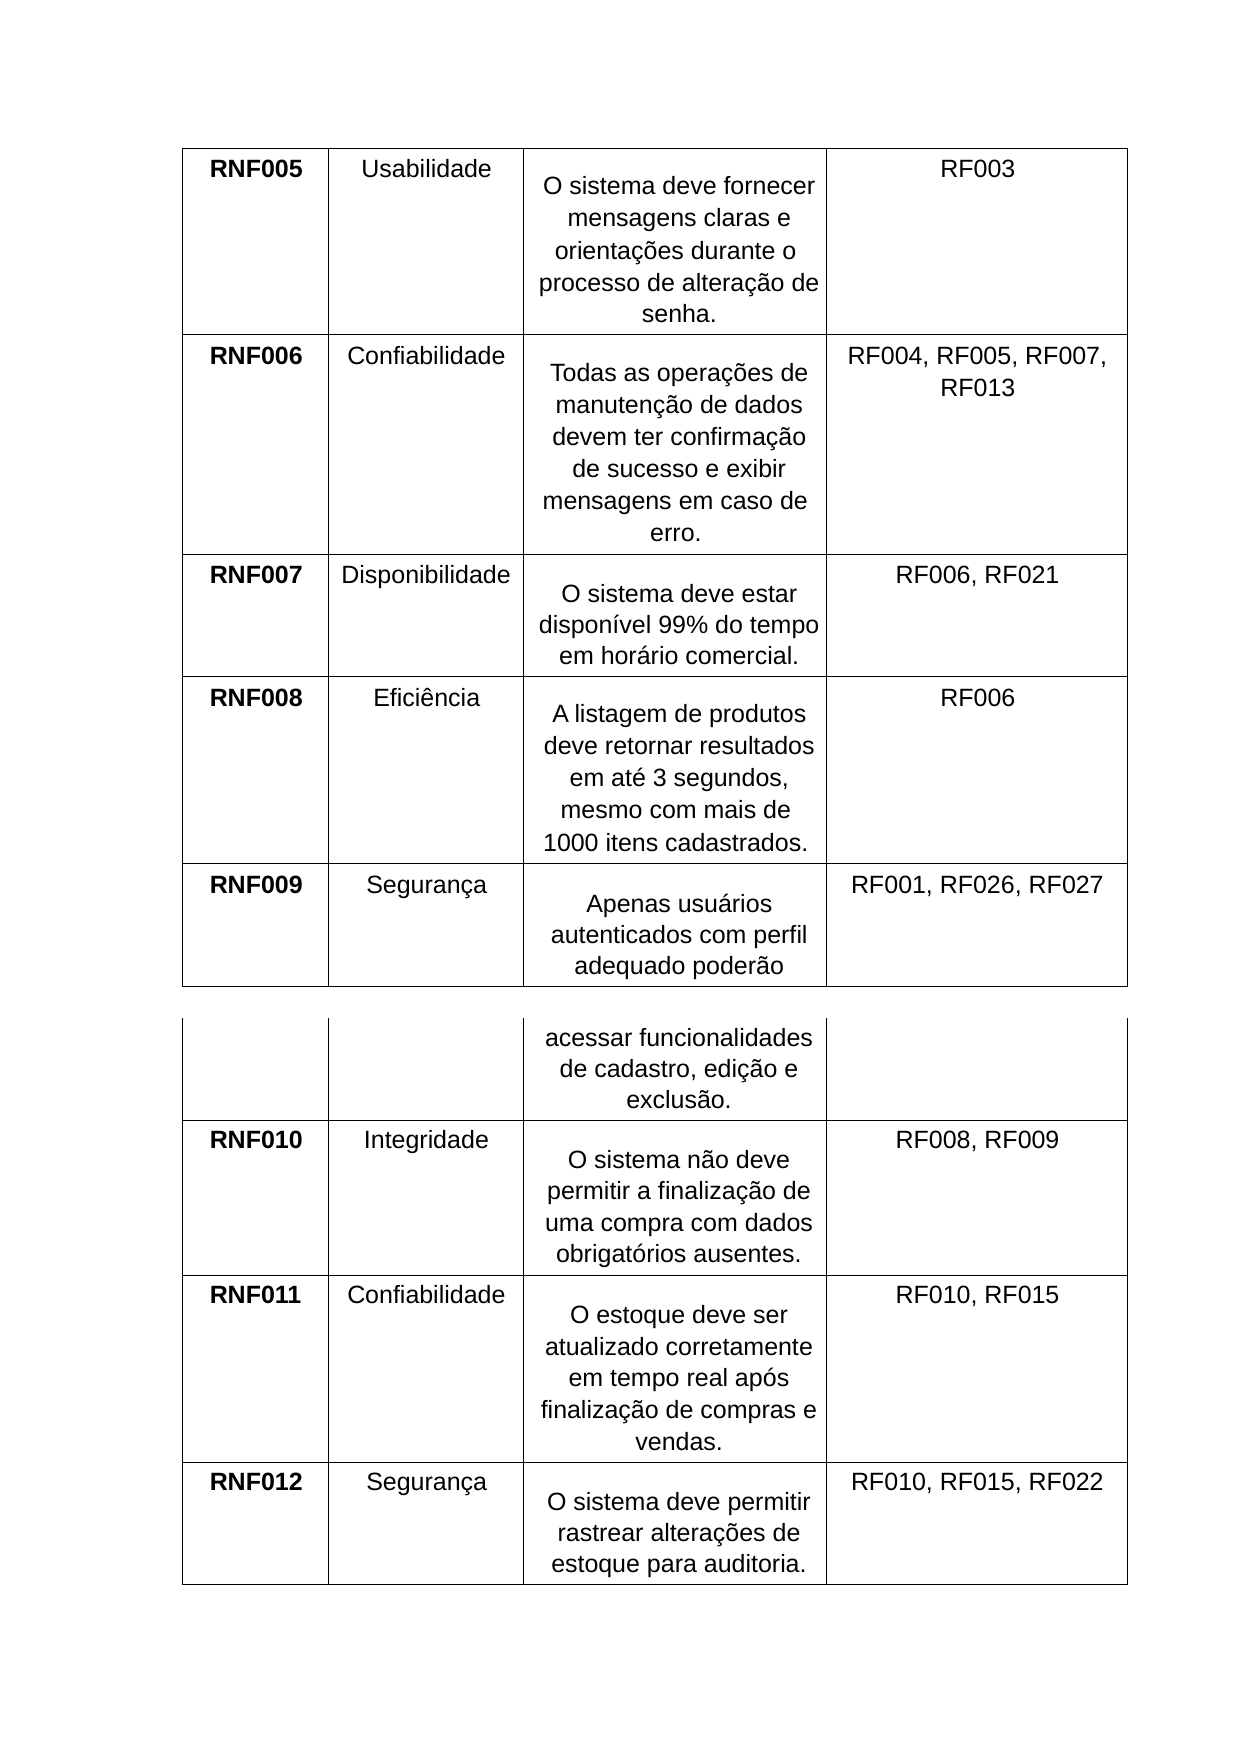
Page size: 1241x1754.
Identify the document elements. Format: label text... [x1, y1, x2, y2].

table_cell RF004, RF005, RF007, RF013 [827, 335, 1127, 553]
table_cell RF003 [827, 149, 1127, 334]
table_cell RNF008 [183, 677, 328, 863]
table_cell RNF007 [183, 555, 328, 676]
table_cell O sistema deve permitir rastrear alterações de estoque para auditoria. [524, 1463, 826, 1584]
table_header acessar funcionalidades de cadastro, edição e exclusão. [524, 1018, 826, 1120]
table_cell RNF012 [183, 1463, 328, 1584]
table_cell Todas as operações de manutenção de dados devem ter confirmação de sucesso e exibir mensagens em caso de erro. [524, 335, 826, 553]
table_cell RF008, RF009 [827, 1121, 1127, 1274]
table_cell RF010, RF015 [827, 1276, 1127, 1462]
table_cell RF006 [827, 677, 1127, 863]
table_cell Integridade [329, 1121, 523, 1274]
table_cell Confiabilidade [329, 335, 523, 553]
table_cell Confiabilidade [329, 1276, 523, 1462]
table_cell Disponibilidade [329, 555, 523, 676]
table_cell RNF011 [183, 1276, 328, 1462]
table_cell Usabilidade [329, 149, 523, 334]
table_cell Apenas usuários autenticados com perfil adequado poderão [524, 864, 826, 986]
table_cell RNF005 [183, 149, 328, 334]
table_cell RF001, RF026, RF027 [827, 864, 1127, 986]
table_cell O sistema deve fornecer mensagens claras e orientações durante o processo de alteração de senha. [524, 149, 826, 334]
table_cell RNF009 [183, 864, 328, 986]
table_cell O sistema deve estar disponível 99% do tempo em horário comercial. [524, 555, 826, 676]
table_cell Segurança [329, 1463, 523, 1584]
table_header [329, 1018, 523, 1120]
table_cell A listagem de produtos deve retornar resultados em até 3 segundos, mesmo com mais de 1000 itens cadastrados. [524, 677, 826, 863]
table_cell RF010, RF015, RF022 [827, 1463, 1127, 1584]
table_cell O sistema não deve permitir a finalização de uma compra com dados obrigatórios ausentes. [524, 1121, 826, 1274]
table_header [183, 1018, 328, 1120]
table_cell Eficiência [329, 677, 523, 863]
table_cell RNF010 [183, 1121, 328, 1274]
table_cell Segurança [329, 864, 523, 986]
table_cell O estoque deve ser atualizado corretamente em tempo real após finalização de compras e vendas. [524, 1276, 826, 1462]
table_header [827, 1018, 1127, 1120]
table_cell RF006, RF021 [827, 555, 1127, 676]
table_cell RNF006 [183, 335, 328, 553]
